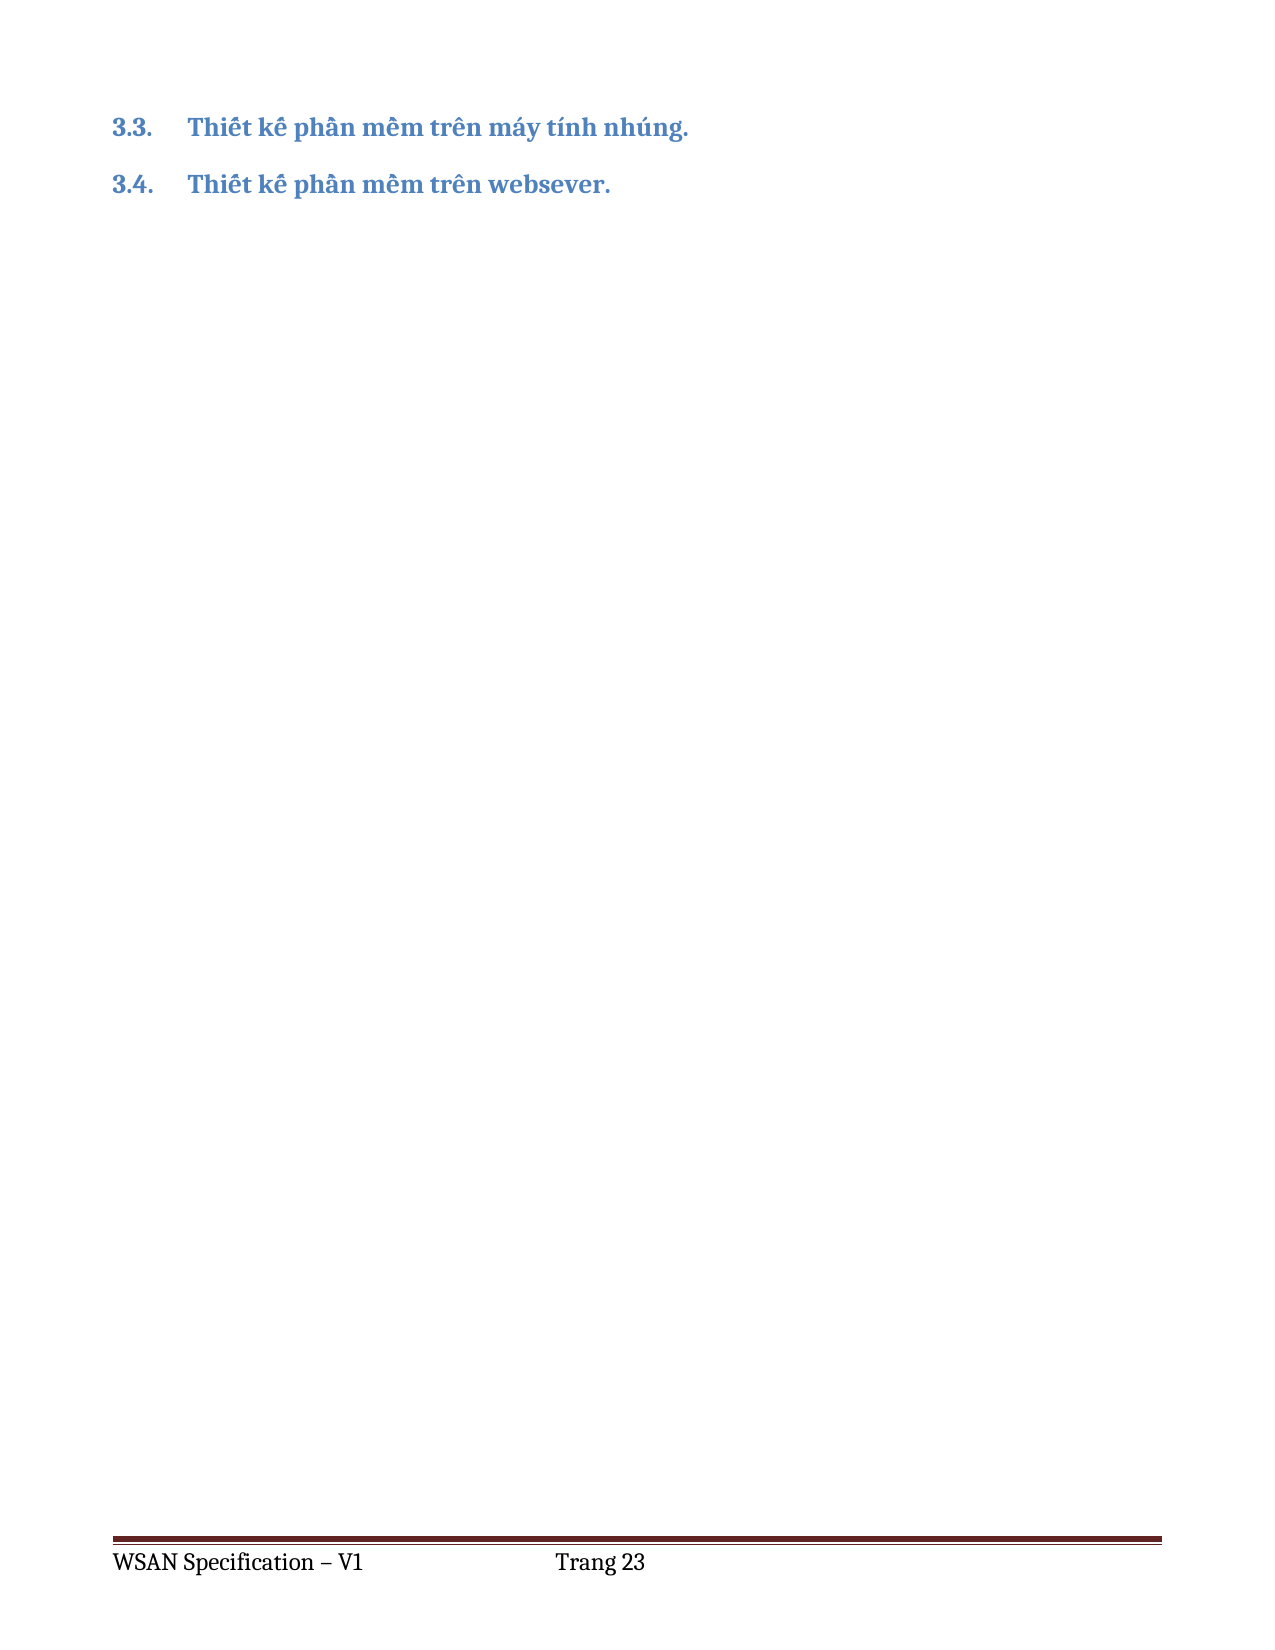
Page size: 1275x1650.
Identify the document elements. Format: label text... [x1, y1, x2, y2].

subtitle Thiết kế phần mềm trên websever. [112, 169, 1162, 200]
subtitle Thiết kế phần mềm trên máy tính nhúng. [112, 112, 1162, 144]
